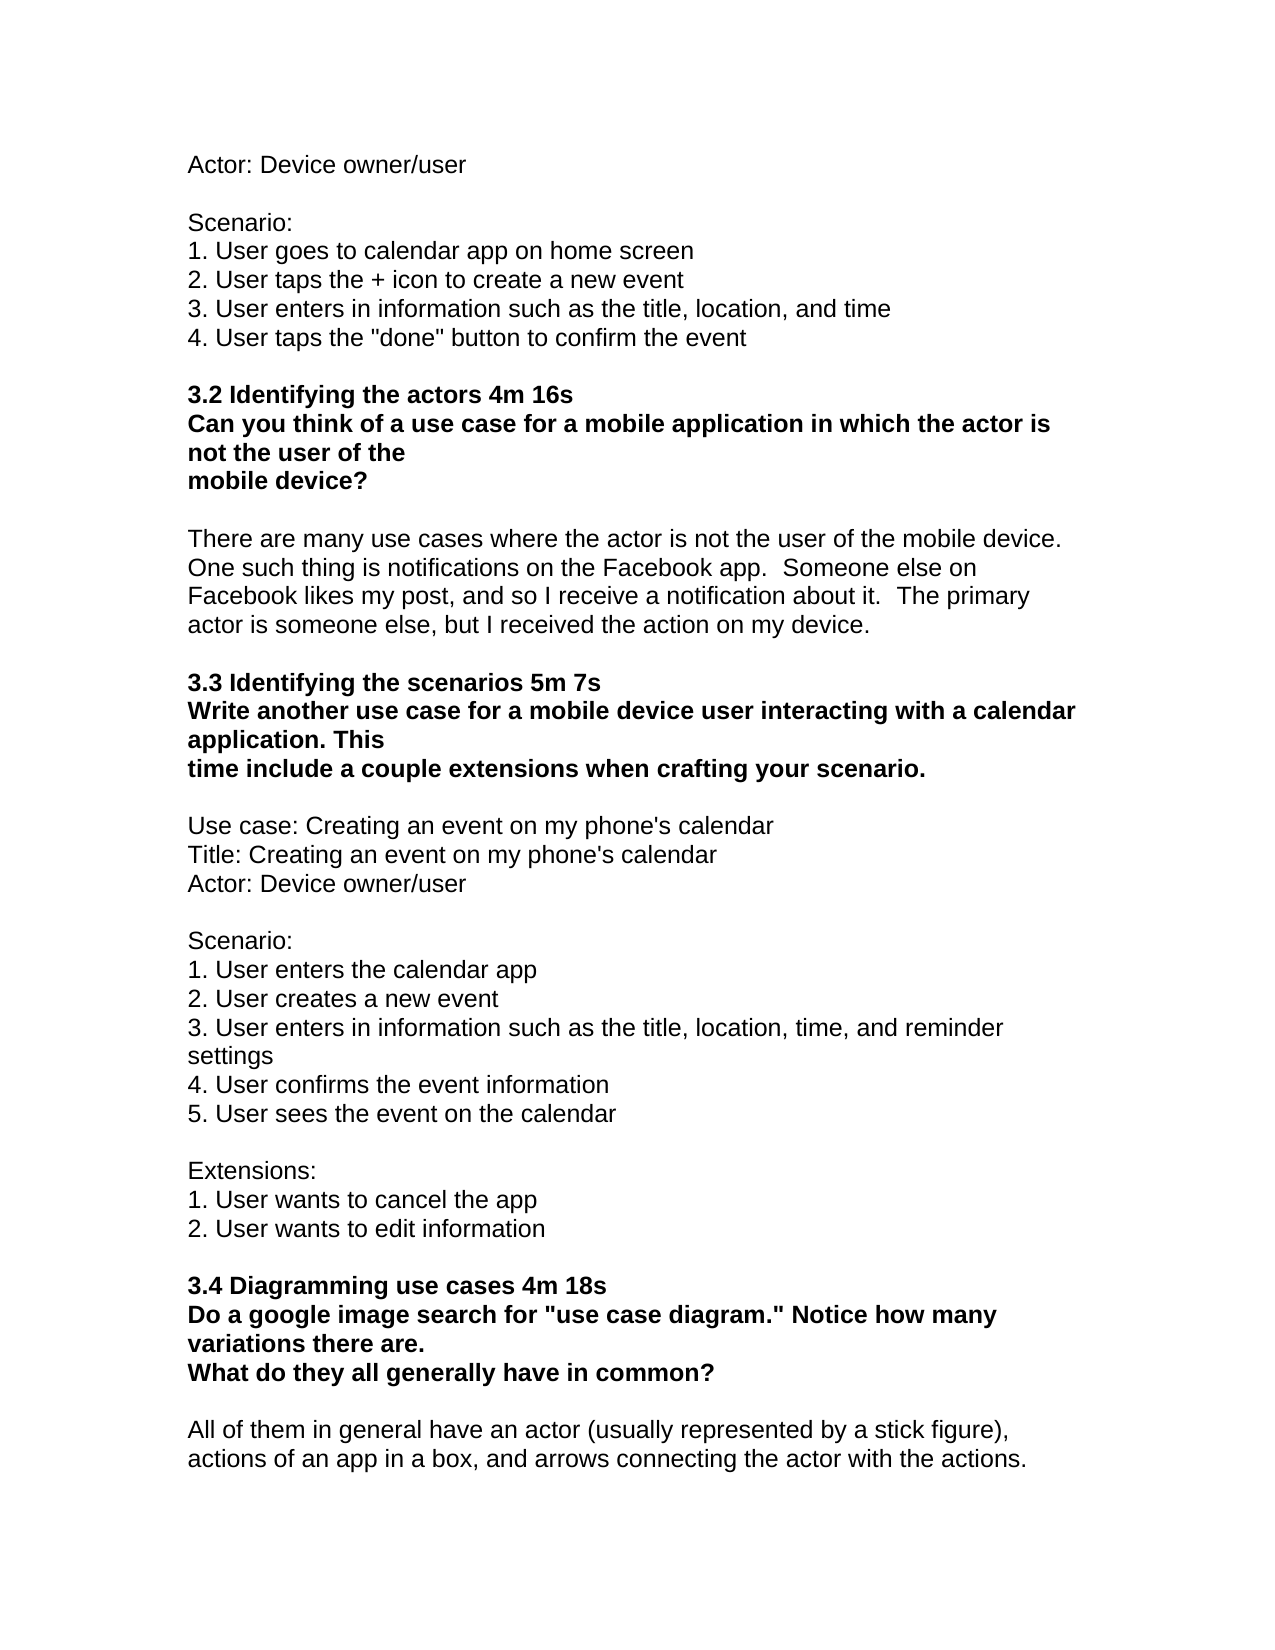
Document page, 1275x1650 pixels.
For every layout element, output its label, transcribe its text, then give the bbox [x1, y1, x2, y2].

text 1. User wants to cancel the app [187, 1185, 1087, 1214]
text 4. User confirms the event information [187, 1070, 1087, 1099]
text mobile device? [187, 466, 1087, 495]
text Title: Creating an event on my phone's calendar [187, 840, 1087, 869]
text All of them in general have an actor (usually represented by a stick figure), actions of an app in a box, and arrows connecting the actor with the actions. [187, 1415, 1087, 1472]
text 1. User goes to calendar app on home screen [187, 236, 1087, 265]
text 2. User creates a new event [187, 984, 1087, 1012]
text 4. User taps the "done" button to confirm the event [187, 322, 1087, 351]
text Do a google image search for "use case diagram." Notice how many variations there are. [187, 1300, 1087, 1357]
text Can you think of a use case for a mobile application in which the actor is not the user of the [187, 409, 1087, 466]
text 3.2 Identifying the actors 4m 16s [187, 380, 1087, 409]
text Scenario: [187, 926, 1087, 955]
text Use case: Creating an event on my phone's calendar [187, 811, 1087, 840]
text Actor: Device owner/user [187, 150, 1087, 179]
text There are many use cases where the actor is not the user of the mobile device. One such thing is notifications on the Facebook app. Someone else on Facebook likes my post, and so I receive a notification about it. The primary actor is someone else, but I received the action on my device. [187, 524, 1087, 639]
text Extensions: [187, 1156, 1087, 1185]
text 2. User taps the + icon to create a new event [187, 265, 1087, 294]
text Scenario: [187, 207, 1087, 236]
text 5. User sees the event on the calendar [187, 1099, 1087, 1127]
text 3.3 Identifying the scenarios 5m 7s [187, 667, 1087, 696]
text What do they all generally have in common? [187, 1357, 1087, 1386]
text 3. User enters in information such as the title, location, time, and reminder settings [187, 1012, 1087, 1070]
text 3.4 Diagramming use cases 4m 18s [187, 1271, 1087, 1300]
text 1. User enters the calendar app [187, 955, 1087, 984]
text time include a couple extensions when crafting your scenario. [187, 754, 1087, 782]
text 3. User enters in information such as the title, location, and time [187, 294, 1087, 322]
text Actor: Device owner/user [187, 869, 1087, 897]
text Write another use case for a mobile device user interacting with a calendar application. This [187, 696, 1087, 754]
text 2. User wants to edit information [187, 1214, 1087, 1242]
